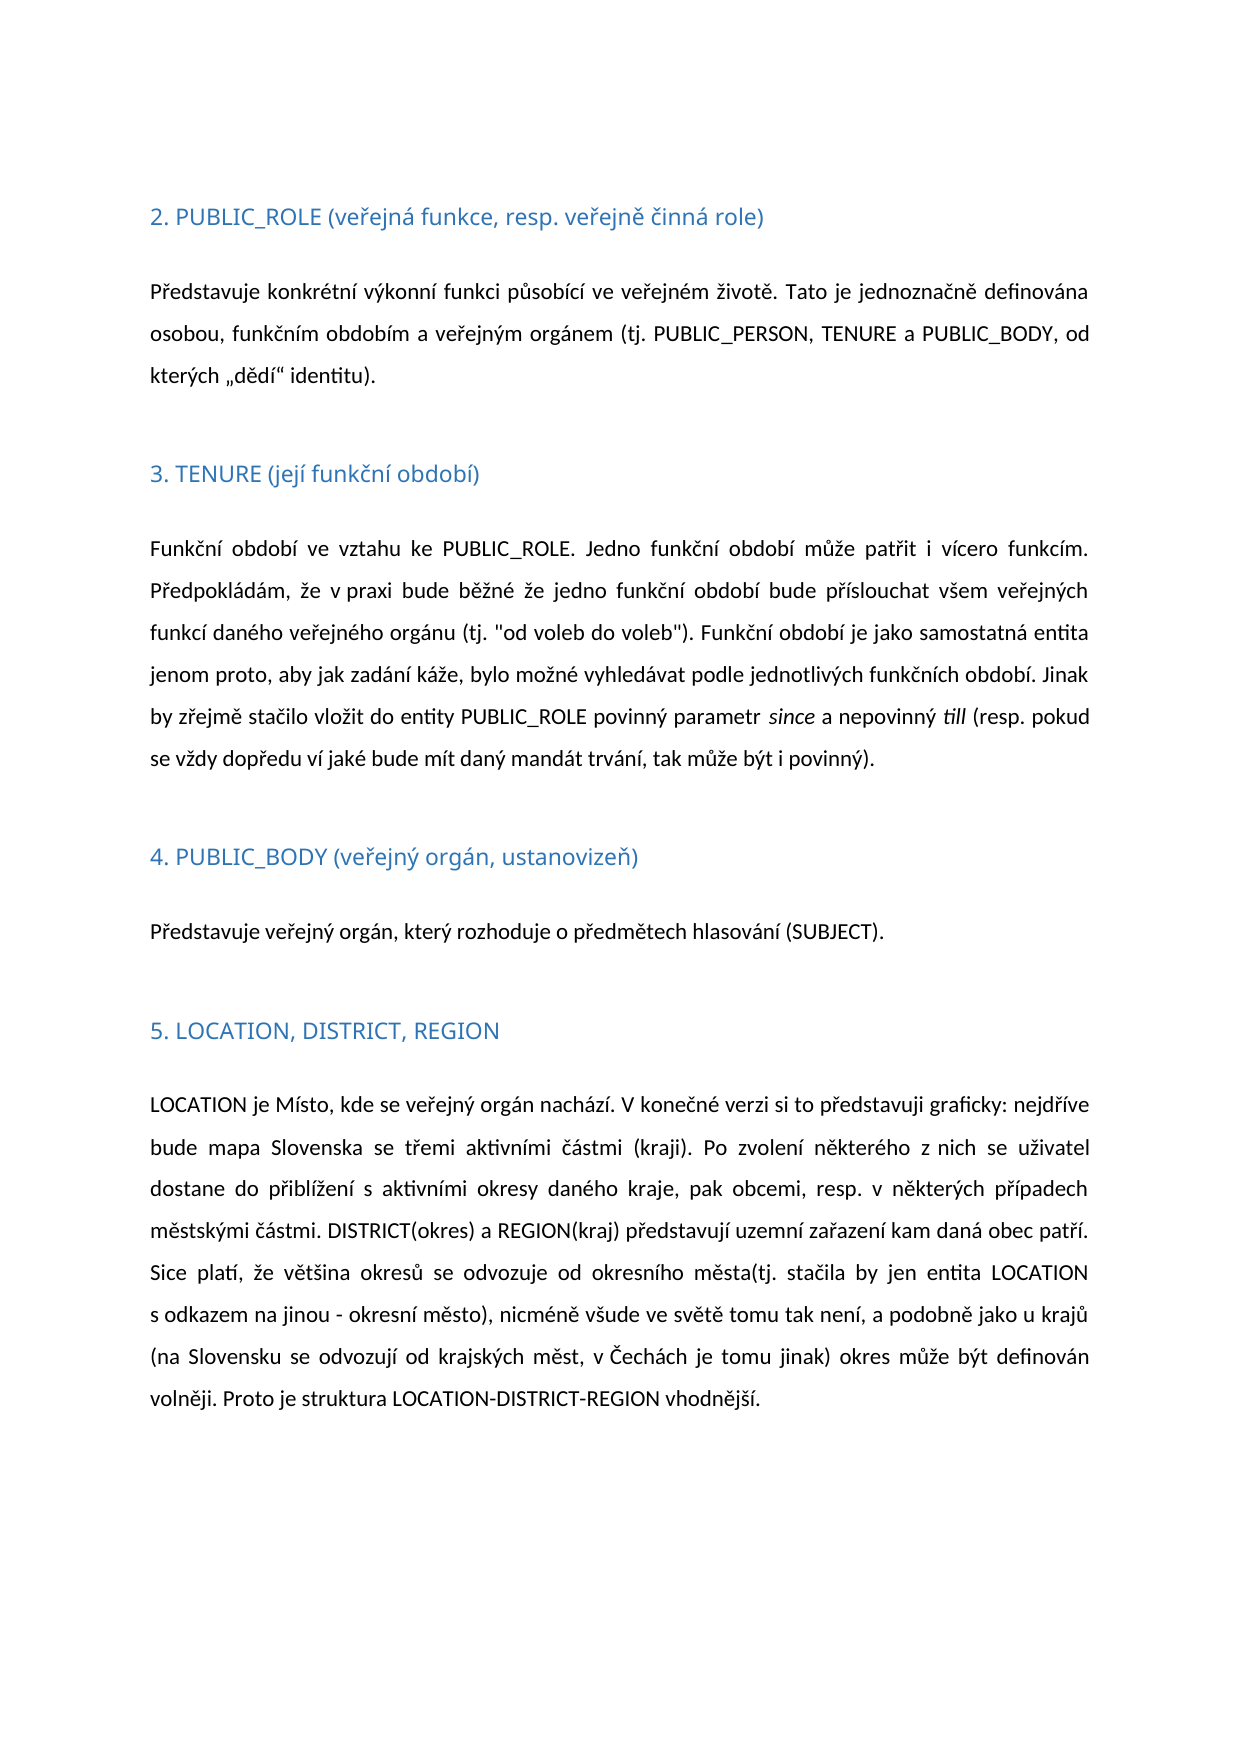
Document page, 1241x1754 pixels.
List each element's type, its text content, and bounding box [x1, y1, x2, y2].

text Funkční období ve vztahu ke PUBLIC_ROLE. Jedno funkční období může patřit i vícero funkcím. Předpokládám, že v praxi bude běžné že jedno funkční období bude příslouchat všem veřejných funkcí daného veřejného orgánu (tj. "od voleb do voleb"). Funkční období je jako samostatná entita jenom proto, aby jak zadání káže, bylo možné vyhledávat podle jednotlivých funkčních období. Jinak by zřejmě stačilo vložit do entity PUBLIC_ROLE povinný parametr since a nepovinný till (resp. pokud se vždy dopředu ví jaké bude mít daný mandát trvání, tak může být i povinný). [150, 534, 1090, 772]
text Představuje veřejný orgán, který rozhoduje o předmětech hlasování (SUBJECT). [150, 917, 1090, 945]
subtitle 3. TENURE (její funkční období) [150, 458, 1090, 489]
subtitle 2. PUBLIC_ROLE (veřejná funkce, resp. veřejně činná role) [150, 201, 1090, 232]
subtitle 5. LOCATION, DISTRICT, REGION [150, 1014, 1090, 1046]
subtitle 4. PUBLIC_BODY (veřejný orgán, ustanovizeň) [150, 841, 1090, 873]
text Představuje konkrétní výkonní funkci působící ve veřejném životě. Tato je jednoznačně definována osobou, funkčním obdobím a veřejným orgánem (tj. PUBLIC_PERSON, TENURE a PUBLIC_BODY, od kterých „dědí“ identitu). [150, 277, 1090, 389]
text LOCATION je Místo, kde se veřejný orgán nachází. V konečné verzi si to představuji graficky: nejdříve bude mapa Slovenska se třemi aktivními částmi (kraji). Po zvolení některého z nich se uživatel dostane do přiblížení s aktivními okresy daného kraje, pak obcemi, resp. v některých případech městskými částmi. DISTRICT(okres) a REGION(kraj) představují uzemní zařazení kam daná obec patří. Sice platí, že většina okresů se odvozuje od okresního města(tj. stačila by jen entita LOCATION s odkazem na jinou - okresní město), nicméně všude ve světě tomu tak není, a podobně jako u krajů (na Slovensku se odvozují od krajských měst, v Čechách je tomu jinak) okres může být definován volněji. Proto je struktura LOCATION-DISTRICT-REGION vhodnější. [150, 1091, 1090, 1412]
